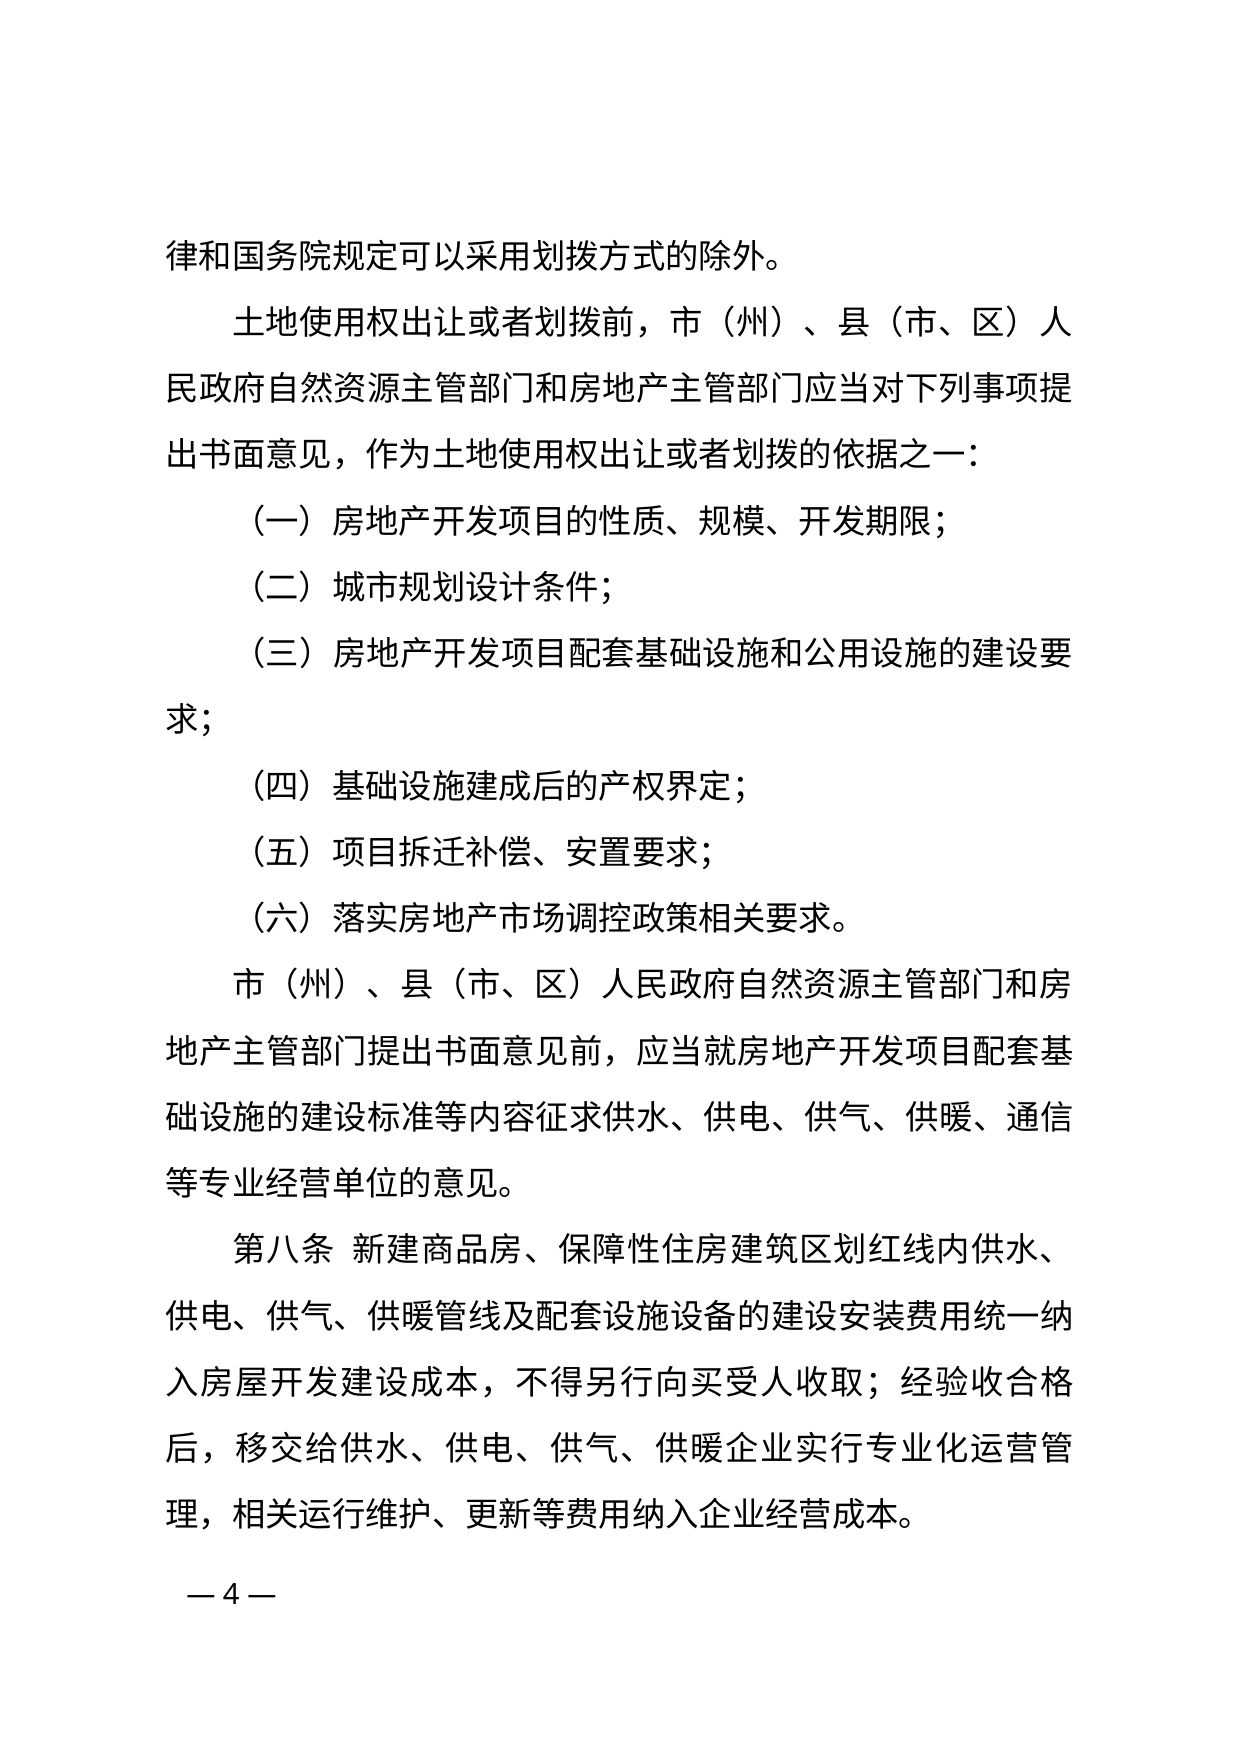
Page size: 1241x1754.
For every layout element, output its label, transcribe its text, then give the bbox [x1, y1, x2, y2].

text （六）落实房地产市场调控政策相关要求。 [165, 883, 1075, 949]
text （四）基础设施建成后的产权界定； [165, 750, 1075, 817]
text 第八条 新建商品房、保障性住房建筑区划红线内供水、供电、供气、供暖管线及配套设施设备的建设安装费用统一纳入房屋开发建设成本，不得另行向买受人收取；经验收合格后，移交给供水、供电、供气、供暖企业实行专业化运营管理，相关运行维护、更新等费用纳入企业经营成本。 [165, 1214, 1075, 1545]
text （三）房地产开发项目配套基础设施和公用设施的建设要求； [165, 618, 1075, 750]
text （二）城市规划设计条件； [165, 552, 1075, 618]
text （一）房地产开发项目的性质、规模、开发期限； [165, 485, 1075, 552]
text 市（州）、县（市、区）人民政府自然资源主管部门和房地产主管部门提出书面意见前，应当就房地产开发项目配套基础设施的建设标准等内容征求供水、供电、供气、供暖、通信等专业经营单位的意见。 [165, 949, 1075, 1214]
text （五）项目拆迁补偿、安置要求； [165, 817, 1075, 883]
text 土地使用权出让或者划拨前，市（州）、县（市、区）人民政府自然资源主管部门和房地产主管部门应当对下列事项提出书面意见，作为土地使用权出让或者划拨的依据之一： [165, 287, 1075, 485]
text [165, 220, 1075, 287]
